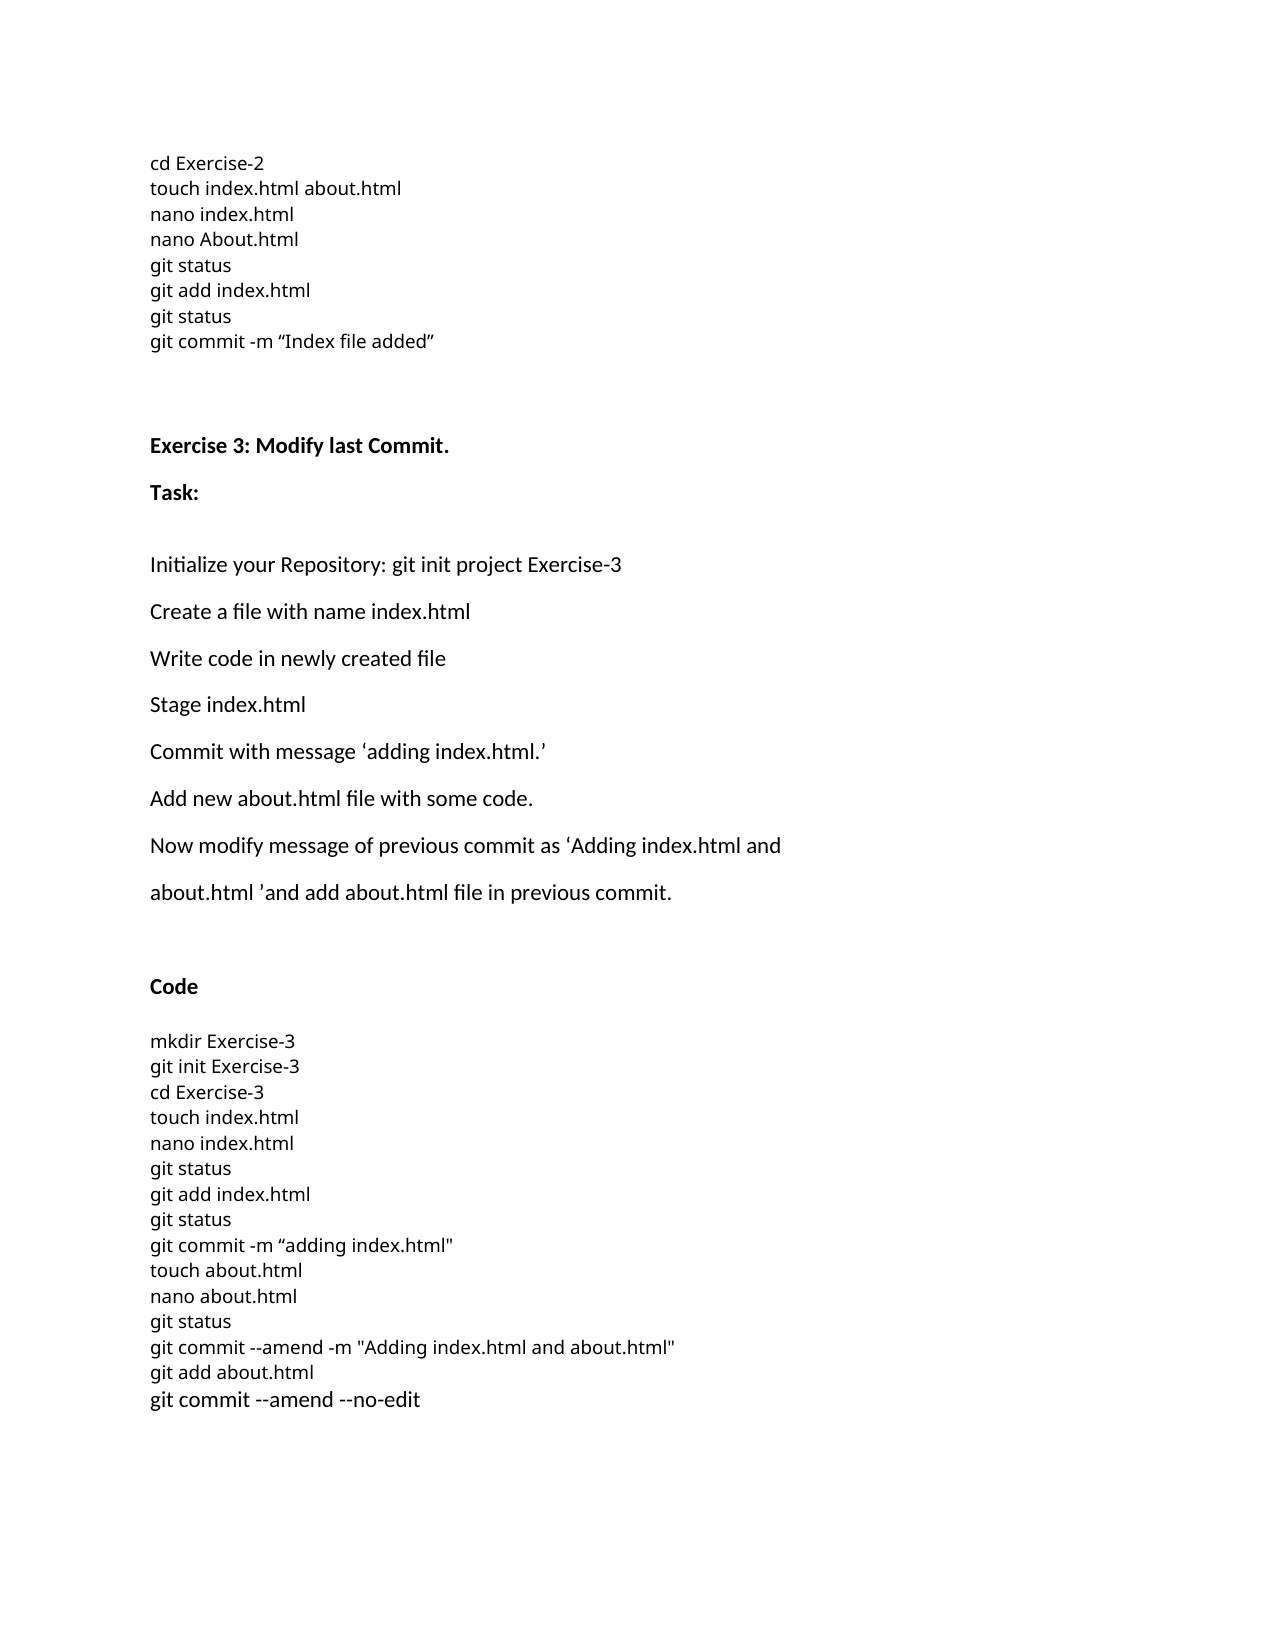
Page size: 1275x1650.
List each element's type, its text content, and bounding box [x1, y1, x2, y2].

text Stage index.html [150, 691, 1125, 719]
text git commit -m “Index file added” [150, 329, 1125, 354]
text Create a file with name index.html [150, 597, 1125, 625]
text Code [150, 972, 1125, 1000]
text Now modify message of previous commit as ‘Adding index.html and [150, 831, 1125, 859]
text Initialize your Repository: git init project Exercise-3 [150, 550, 1125, 578]
text git commit --amend -m "Adding index.html and about.html" [150, 1334, 1125, 1360]
text git status [150, 1309, 1125, 1334]
text git add about.html [150, 1360, 1125, 1385]
text git add index.html [150, 278, 1125, 303]
text nano index.html [150, 1130, 1125, 1156]
text nano About.html [150, 227, 1125, 252]
text Write code in newly created file [150, 644, 1125, 672]
text Add new about.html file with some code. [150, 784, 1125, 812]
text nano about.html [150, 1283, 1125, 1309]
text about.html ’and add about.html file in previous commit. [150, 878, 1125, 906]
text git status [150, 252, 1125, 278]
text git status [150, 1207, 1125, 1232]
text cd Exercise-3 [150, 1079, 1125, 1104]
text Commit with message ‘adding index.html.’ [150, 737, 1125, 766]
text mkdir Exercise-3 [150, 1028, 1125, 1053]
text cd Exercise-2 [150, 150, 1125, 176]
text Task: [150, 478, 1125, 506]
text git commit -m “adding index.html" [150, 1232, 1125, 1258]
text git status [150, 1156, 1125, 1181]
text git commit --amend --no-edit [150, 1385, 1125, 1413]
text git init Exercise-3 [150, 1053, 1125, 1079]
text touch index.html [150, 1104, 1125, 1130]
text Exercise 3: Modify last Commit. [150, 431, 1125, 459]
text nano index.html [150, 201, 1125, 227]
text git add index.html [150, 1181, 1125, 1207]
text touch index.html about.html [150, 176, 1125, 201]
text git status [150, 303, 1125, 329]
text touch about.html [150, 1258, 1125, 1283]
